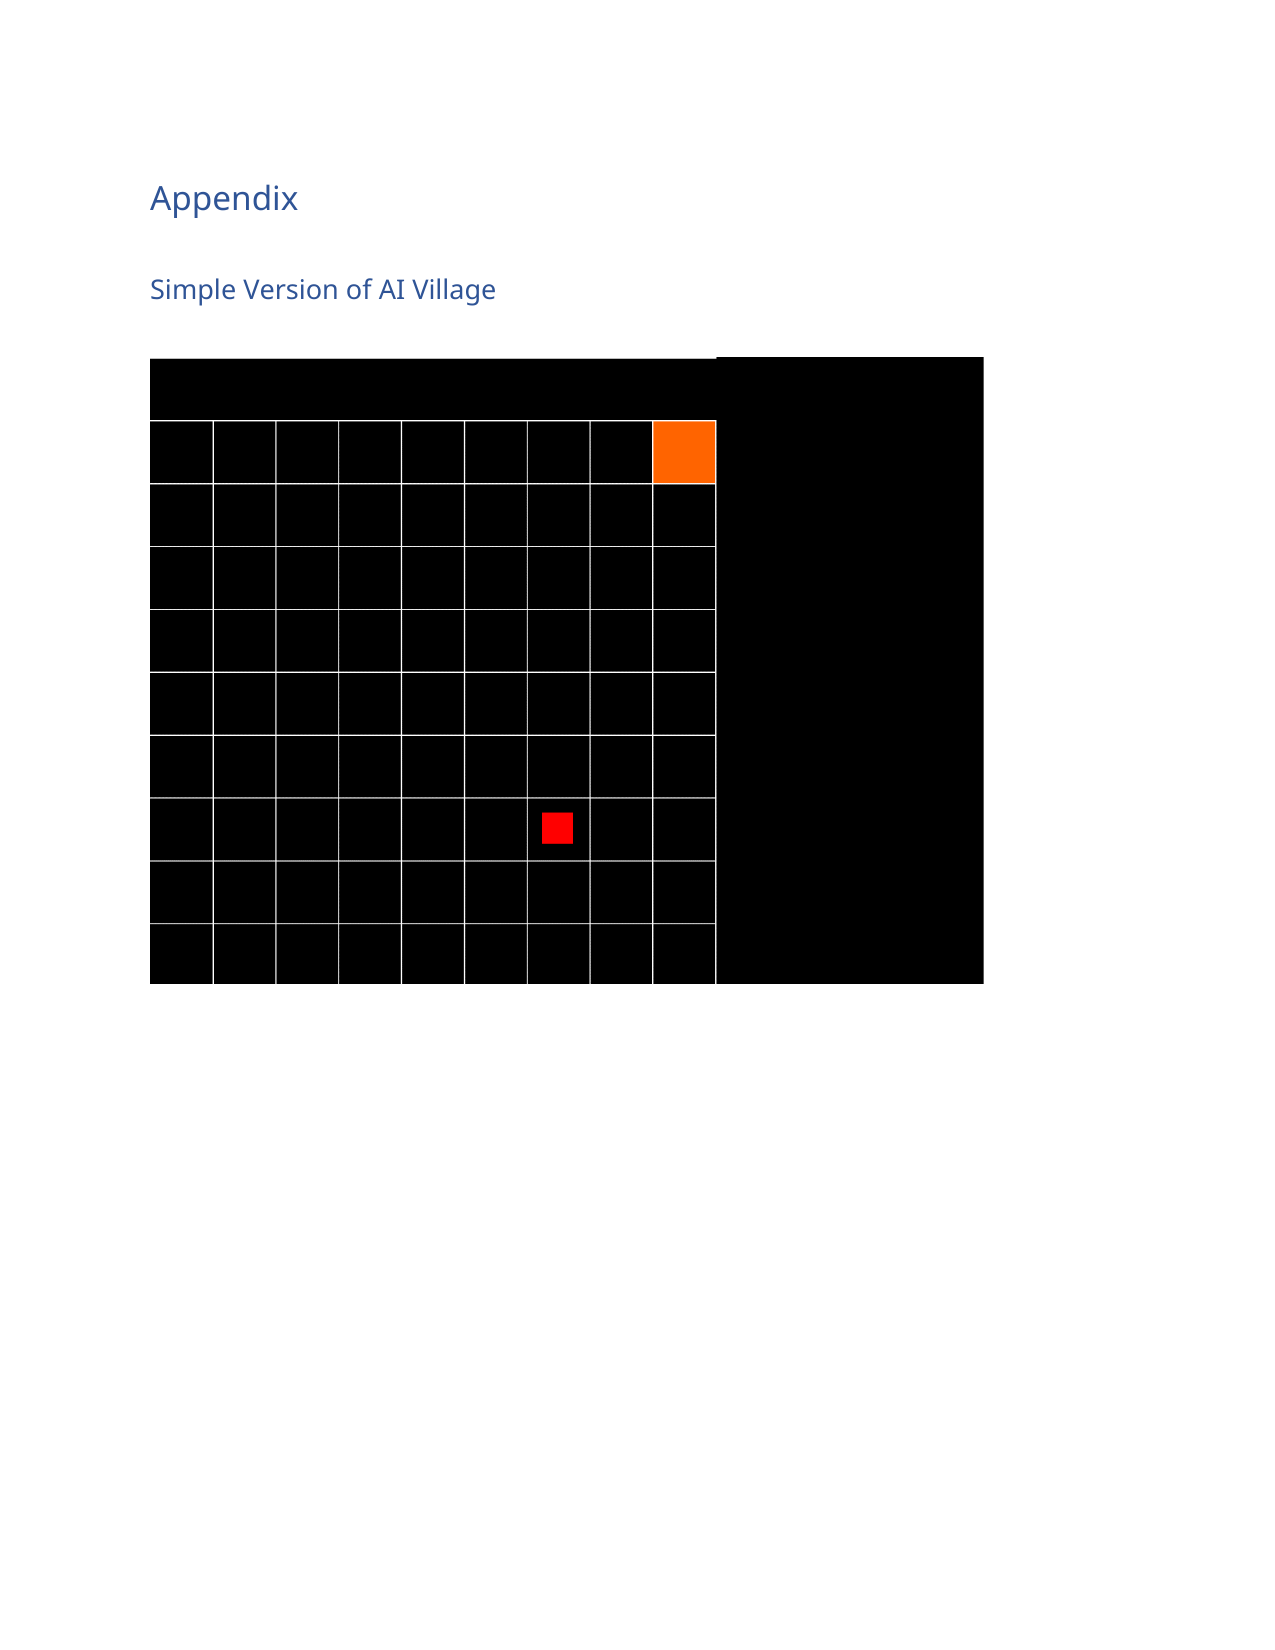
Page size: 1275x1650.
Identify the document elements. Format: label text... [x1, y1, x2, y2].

subtitle Simple Version of AI Village [150, 271, 1125, 308]
subtitle Appendix [150, 175, 1125, 220]
picture [150, 357, 984, 984]
